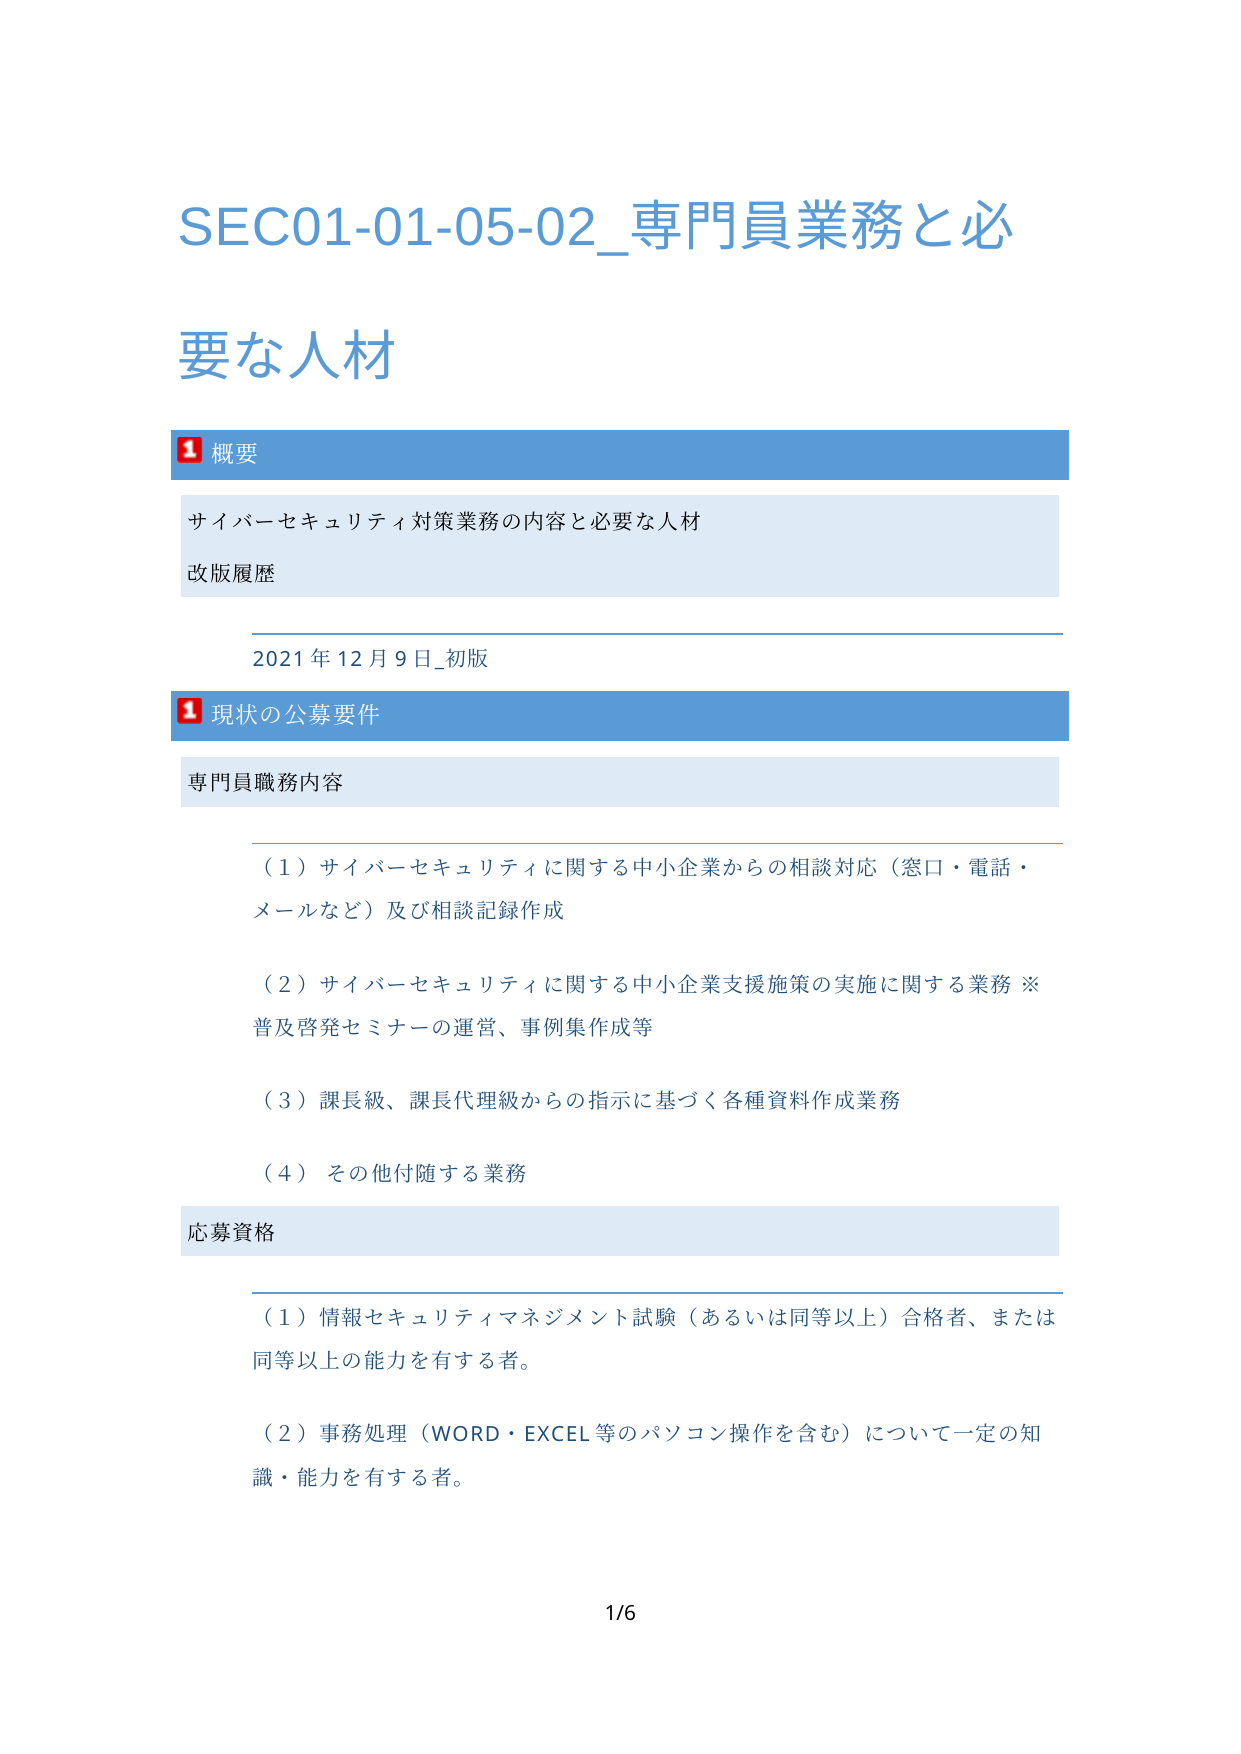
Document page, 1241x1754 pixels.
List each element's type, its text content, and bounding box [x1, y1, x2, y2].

subtitle 2021年12月9日_初版 [252, 635, 1063, 676]
subtitle 専門員職務内容 [188, 763, 1053, 800]
subtitle 応募資格 [188, 1213, 1053, 1250]
subtitle （３）課長級、課長代理級からの指示に基づく各種資料作成業務 [252, 1075, 1063, 1118]
subtitle （２）サイバーセキュリティに関する中小企業支援施策の実施に関する業務 ※普及啓発セミナーの運営、事例集作成等 [252, 959, 1063, 1045]
subtitle （１）情報セキュリティマネジメント試験（あるいは同等以上）合格者、または同等以上の能力を有する者。 [252, 1294, 1063, 1378]
subtitle 改版履歴 [188, 547, 1053, 591]
subtitle （１）サイバーセキュリティに関する中小企業からの相談対応（窓口・電話・メールなど）及び相談記録作成 [252, 844, 1063, 929]
subtitle （２）事務処理（Word・Excel等のパソコン操作を含む）について一定の知識・能力を有する者。 [252, 1408, 1063, 1495]
subtitle （４） その他付随する業務 [252, 1148, 1063, 1192]
picture [177, 698, 203, 724]
subtitle サイバーセキュリティ対策業務の内容と必要な人材 [188, 501, 1053, 539]
title Sec01-01-05-02_専門員業務と必要な人材 [177, 166, 1063, 408]
subtitle 概要 [177, 436, 1063, 473]
subtitle 現状の公募要件 [177, 698, 1063, 735]
picture [177, 437, 203, 463]
